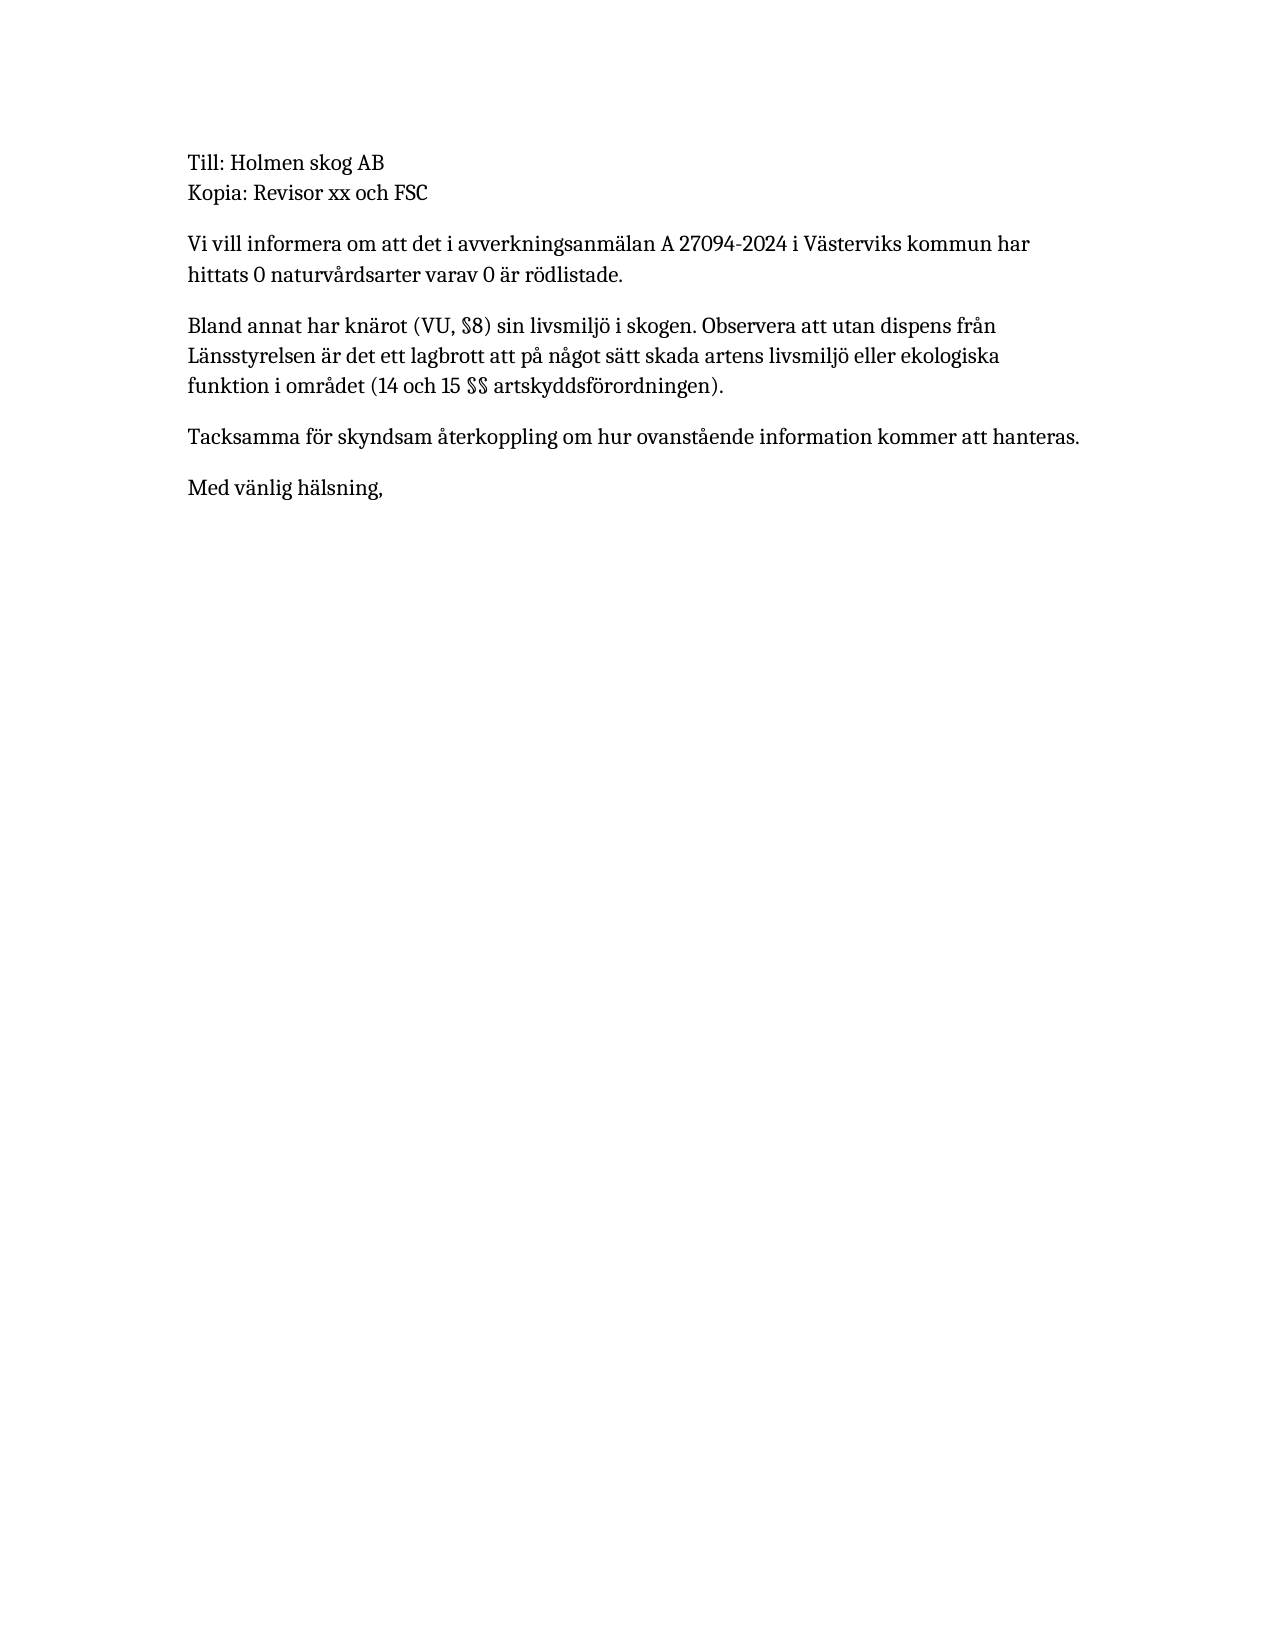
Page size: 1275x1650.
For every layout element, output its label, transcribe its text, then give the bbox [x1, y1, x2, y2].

text Med vänlig hälsning, [187, 475, 1087, 532]
text Vi vill informera om att det i avverkningsanmälan A 27094-2024 i Västerviks kommun har hittats 0 naturvårdsarter varav 0 är rödlistade. [187, 231, 1087, 288]
text Bland annat har knärot (VU, §8) sin livsmiljö i skogen. Observera att utan dispens från Länsstyrelsen är det ett lagbrott att på något sätt skada artens livsmiljö eller ekologiska funktion i området (14 och 15 §§ artskyddsförordningen). [187, 312, 1087, 399]
text Till: Holmen skog AB Kopia: Revisor xx och FSC [187, 150, 1087, 207]
text Tacksamma för skyndsam återkoppling om hur ovanstående information kommer att hanteras. [187, 424, 1087, 450]
